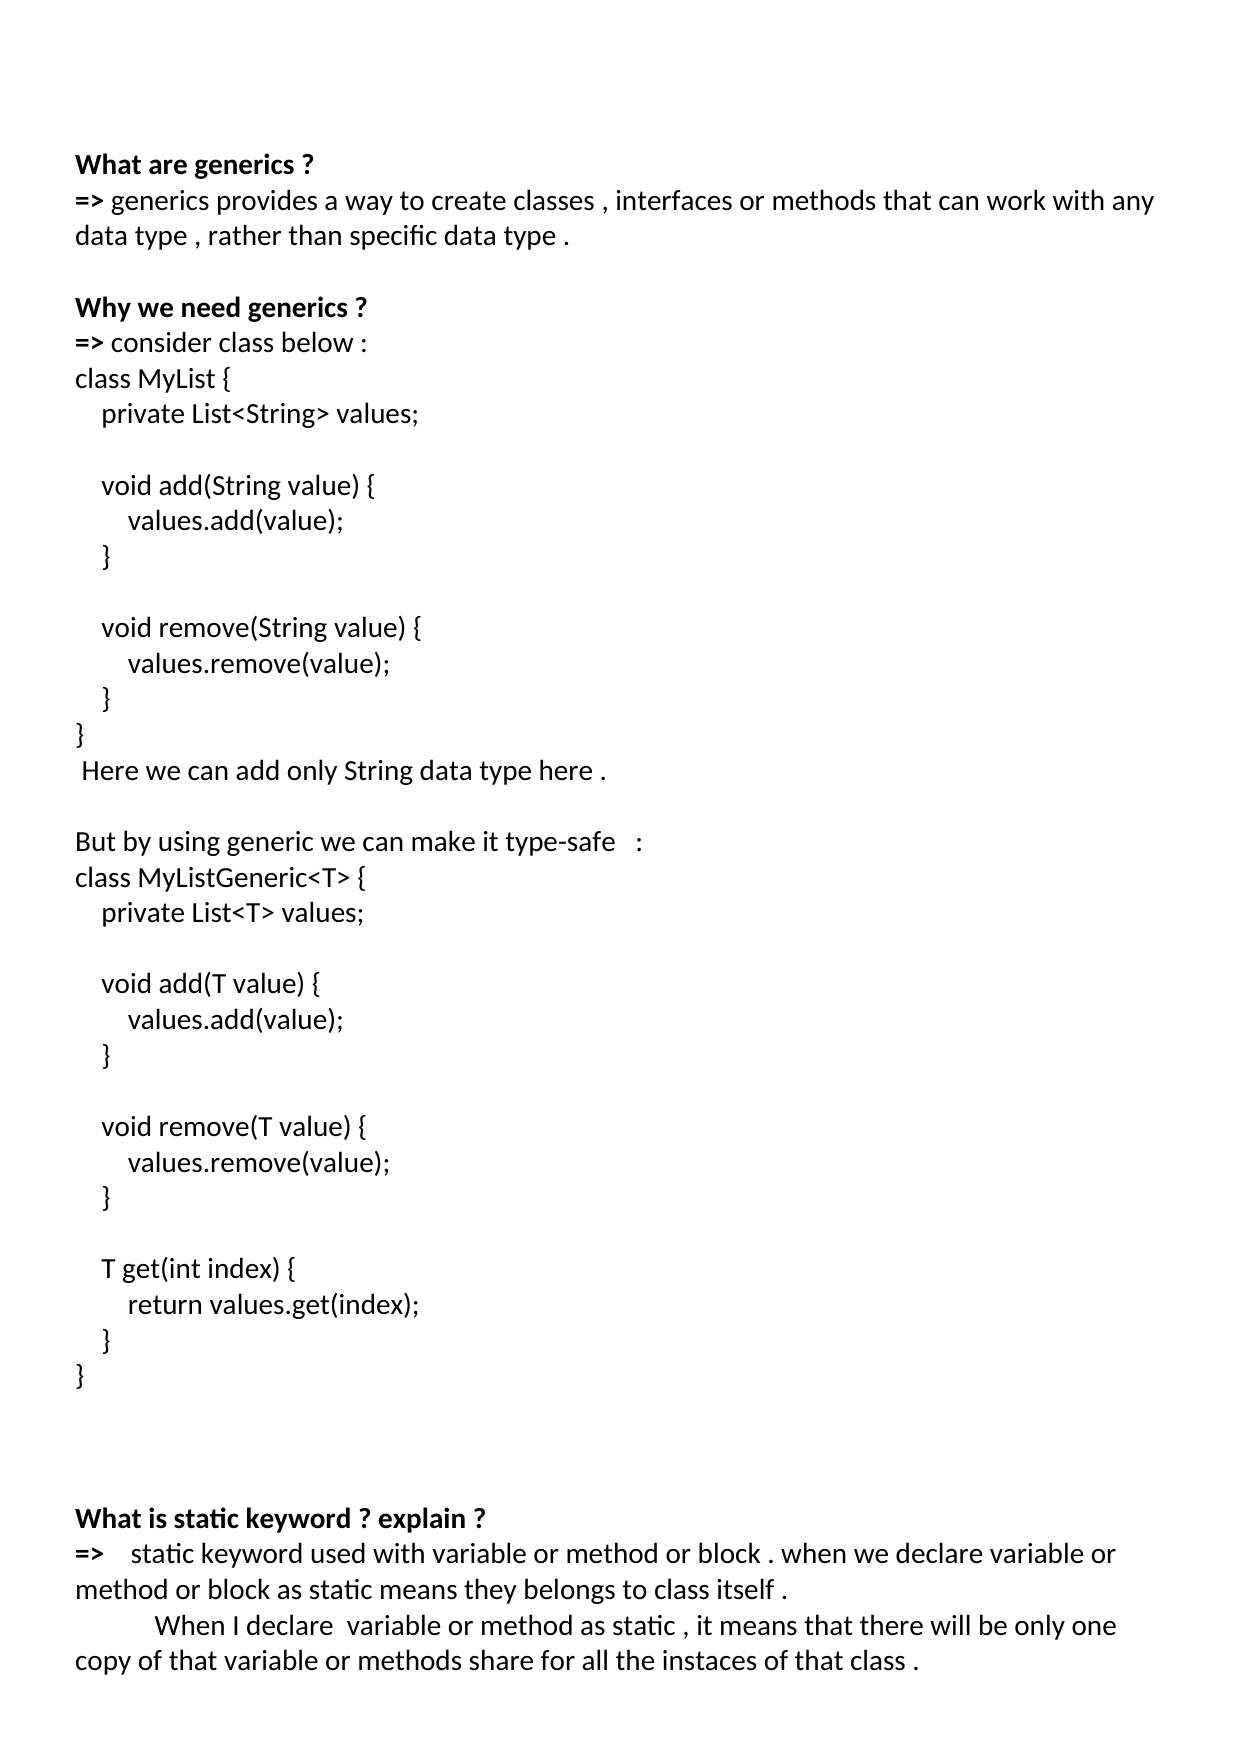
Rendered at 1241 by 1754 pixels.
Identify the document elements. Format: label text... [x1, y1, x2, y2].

text } [75, 1322, 1165, 1357]
text return values.get(index); [75, 1286, 1165, 1322]
text => generics provides a way to create classes , interfaces or methods that can work with any data type , rather than specific data type . [75, 182, 1165, 253]
text } [75, 1179, 1165, 1215]
text class MyListGeneric<T> { [75, 859, 1165, 894]
text values.remove(value); [75, 645, 1165, 681]
text values.add(value); [75, 1001, 1165, 1037]
text void add(String value) { [75, 467, 1165, 502]
text } [75, 1357, 1165, 1393]
text => consider class below : [75, 324, 1165, 360]
text values.remove(value); [75, 1144, 1165, 1179]
text } [75, 681, 1165, 716]
text void remove(T value) { [75, 1108, 1165, 1144]
text But by using generic we can make it type-safe : [75, 823, 1165, 859]
text values.add(value); [75, 502, 1165, 538]
text Here we can add only String data type here . [75, 752, 1165, 787]
text void remove(String value) { [75, 609, 1165, 645]
text private List<String> values; [75, 396, 1165, 431]
text private List<T> values; [75, 894, 1165, 930]
text T get(int index) { [75, 1251, 1165, 1286]
text } [75, 1037, 1165, 1072]
text When I declare variable or method as static , it means that there will be only one copy of that variable or methods share for all the instaces of that class . [75, 1607, 1165, 1678]
text Why we need generics ? [75, 289, 1165, 324]
text What are generics ? [75, 146, 1165, 182]
text => static keyword used with variable or method or block . when we declare variable or method or block as static means they belongs to class itself . [75, 1536, 1165, 1607]
text What is static keyword ? explain ? [75, 1500, 1165, 1536]
text void add(T value) { [75, 966, 1165, 1001]
text class MyList { [75, 360, 1165, 396]
text } [75, 716, 1165, 752]
text } [75, 538, 1165, 574]
